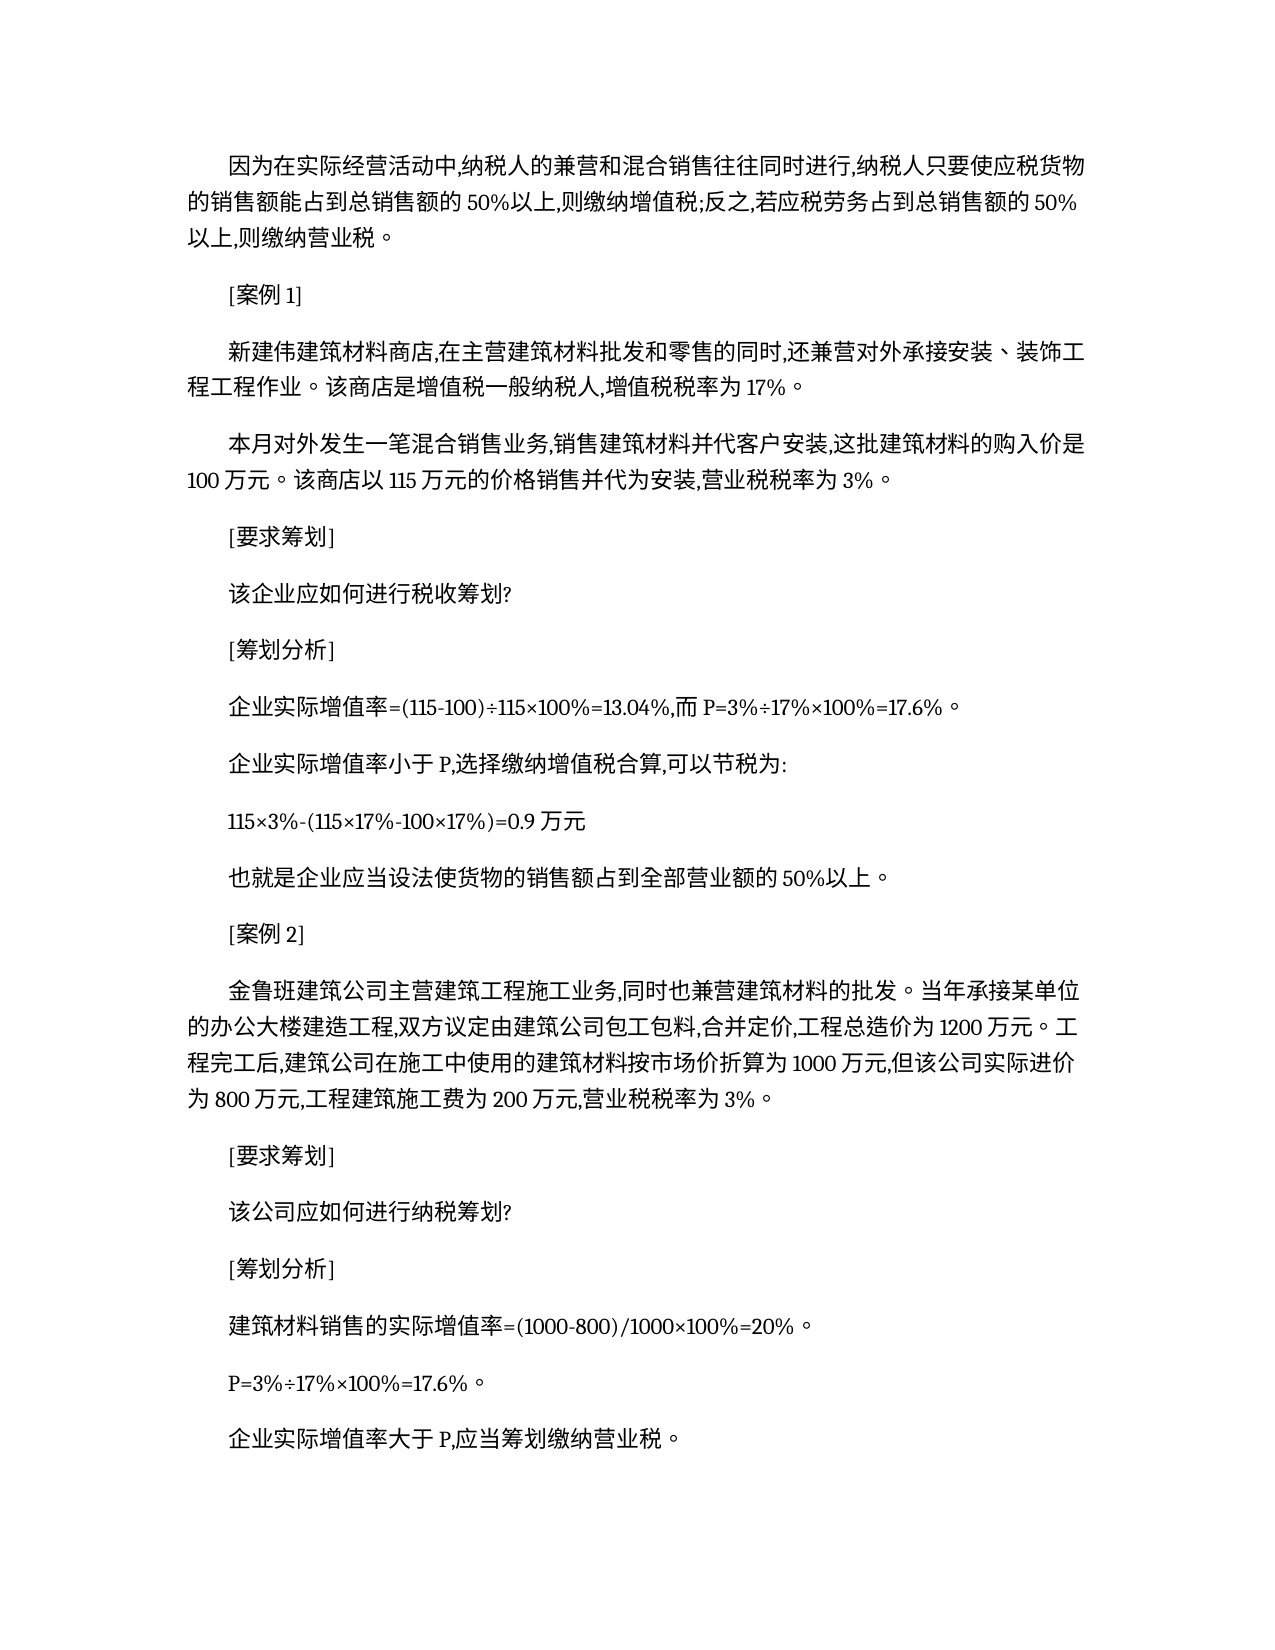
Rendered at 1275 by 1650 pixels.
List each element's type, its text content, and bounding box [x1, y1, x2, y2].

text 企业实际增值率=(115-100)÷115×100%=13.04%,而P=3%÷17%×100%=17.6%。 [187, 691, 1087, 722]
text P=3%÷17%×100%=17.6%。 [187, 1367, 1087, 1398]
text 企业实际增值率大于P,应当筹划缴纳营业税。 [187, 1423, 1087, 1455]
text 因为在实际经营活动中,纳税人的兼营和混合销售往往同时进行,纳税人只要使应税货物的销售额能占到总销售额的50%以上,则缴纳增值税;反之,若应税劳务占到总销售额的50%以上,则缴纳营业税。 [187, 150, 1087, 253]
text 115×3%-(115×17%-100×17%)=0.9万元 [187, 805, 1087, 836]
text 本月对外发生一笔混合销售业务,销售建筑材料并代客户安装,这批建筑材料的购入价是100万元。该商店以115万元的价格销售并代为安装,营业税税率为3%。 [187, 428, 1087, 495]
text [案例1] [187, 279, 1087, 310]
text [筹划分析] [187, 1253, 1087, 1284]
text 该企业应如何进行税收筹划? [187, 578, 1087, 609]
text 新建伟建筑材料商店,在主营建筑材料批发和零售的同时,还兼营对外承接安装、装饰工程工程作业。该商店是增值税一般纳税人,增值税税率为17%。 [187, 335, 1087, 403]
text [要求筹划] [187, 521, 1087, 552]
text [筹划分析] [187, 634, 1087, 666]
text 建筑材料销售的实际增值率=(1000-800)/1000×100%=20%。 [187, 1310, 1087, 1341]
text [要求筹划] [187, 1139, 1087, 1171]
text 企业实际增值率小于P,选择缴纳增值税合算,可以节税为: [187, 748, 1087, 779]
text [案例2] [187, 918, 1087, 949]
text 金鲁班建筑公司主营建筑工程施工业务,同时也兼营建筑材料的批发。当年承接某单位的办公大楼建造工程,双方议定由建筑公司包工包料,合并定价,工程总造价为1200万元。工程完工后,建筑公司在施工中使用的建筑材料按市场价折算为1000万元,但该公司实际进价为800万元,工程建筑施工费为200万元,营业税税率为3%。 [187, 975, 1087, 1114]
text 该公司应如何进行纳税筹划? [187, 1196, 1087, 1228]
text 也就是企业应当设法使货物的销售额占到全部营业额的50%以上。 [187, 861, 1087, 893]
